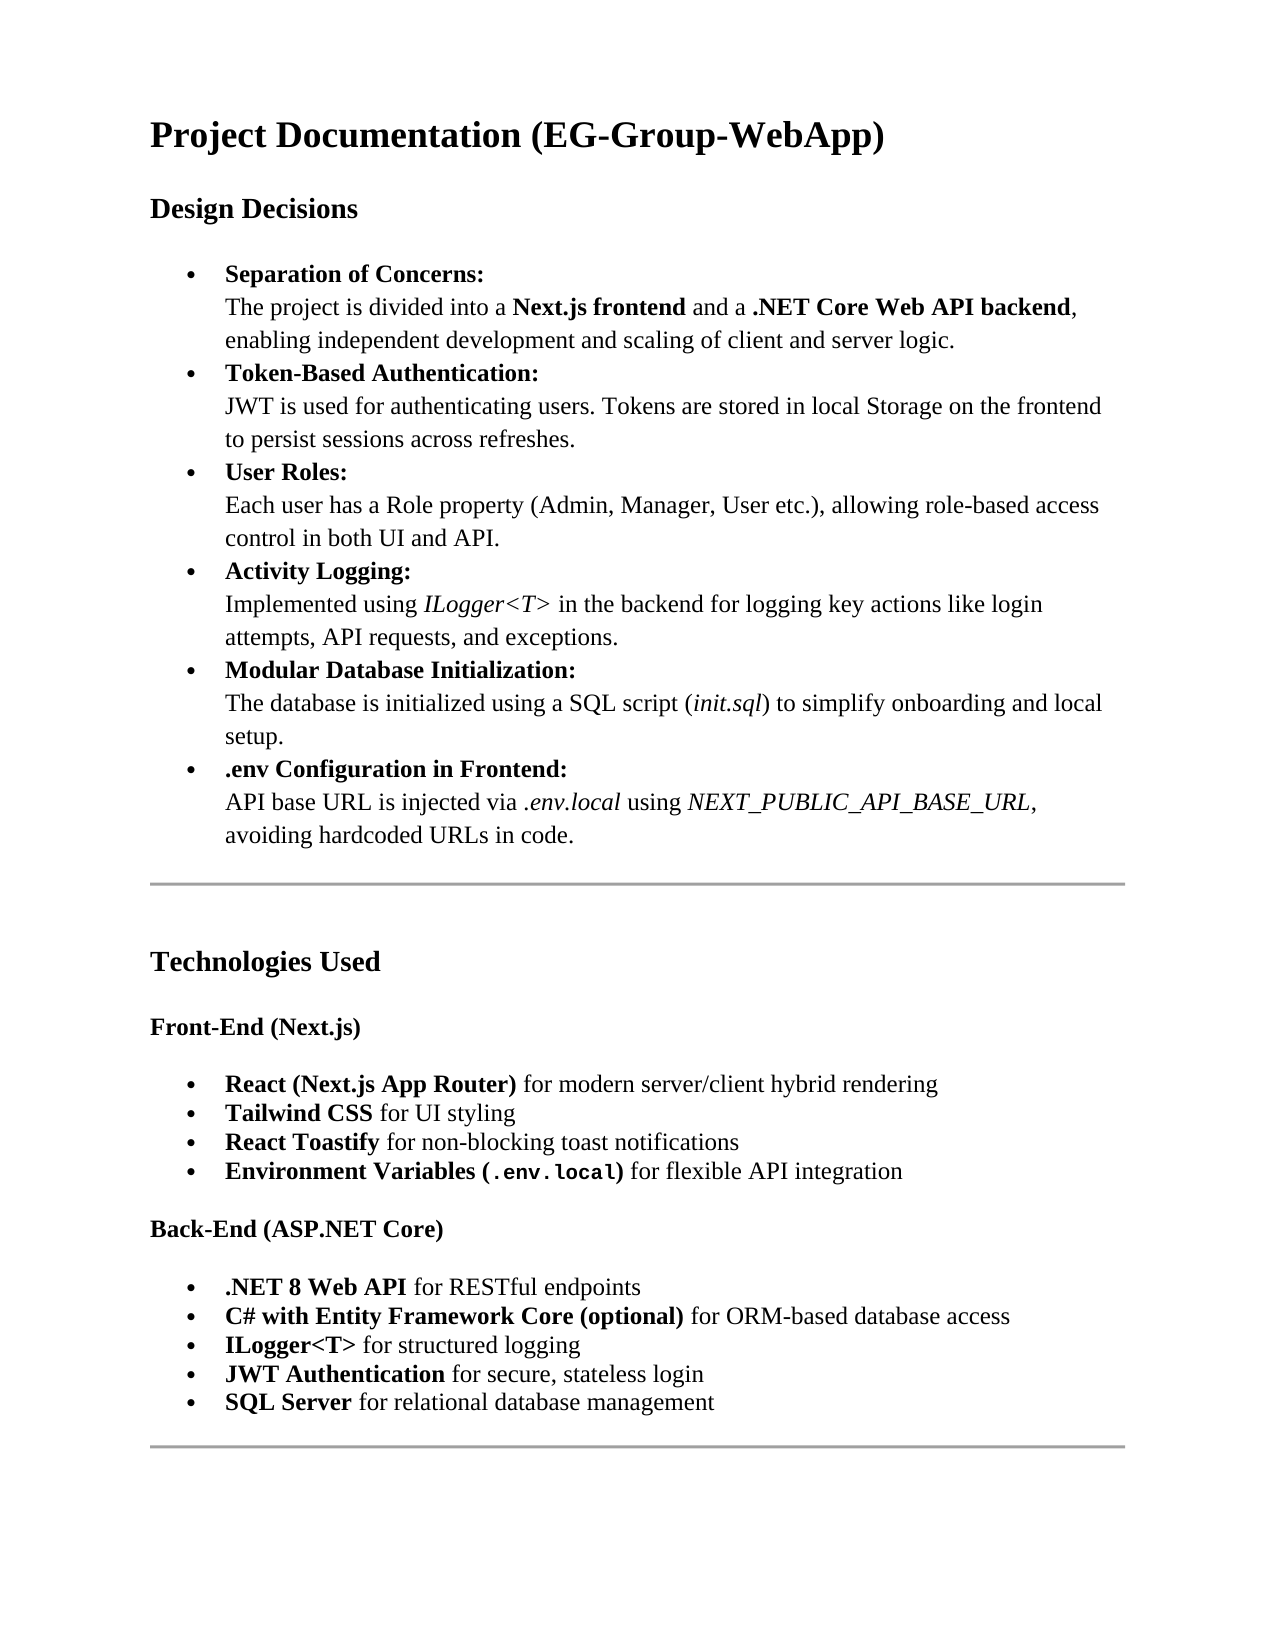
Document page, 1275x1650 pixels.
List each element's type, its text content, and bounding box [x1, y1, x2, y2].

list .env Configuration in Frontend: API base URL is injected via .env.local using NEXT_PUBLIC_API_BASE_URL, avoiding hardcoded URLs in code. [187, 754, 1125, 849]
list Environment Variables (.env.local) for flexible API integration [187, 1156, 1125, 1185]
list Activity Logging: Implemented using ILogger<T> in the backend for logging key actions like login attempts, API requests, and exceptions. [187, 556, 1125, 651]
text Design Decisions [150, 191, 1125, 225]
list SQL Server for relational database management [187, 1387, 1125, 1416]
list Token-Based Authentication: JWT is used for authenticating users. Tokens are stored in local Storage on the frontend to persist sessions across refreshes. [187, 358, 1125, 453]
text Technologies Used [150, 944, 1125, 977]
list JWT Authentication for secure, stateless login [187, 1359, 1125, 1387]
list React (Next.js App Router) for modern server/client hybrid rendering [187, 1069, 1125, 1098]
text Project Documentation (EG-Group-WebApp) [150, 112, 1125, 156]
list ILogger<T> for structured logging [187, 1330, 1125, 1359]
list Modular Database Initialization: The database is initialized using a SQL script (init.sql) to simplify onboarding and local setup. [187, 655, 1125, 750]
list .NET 8 Web API for RESTful endpoints [187, 1272, 1125, 1301]
list C# with Entity Framework Core (optional) for ORM-based database access [187, 1301, 1125, 1330]
text Back-End (ASP.NET Core) [150, 1214, 1125, 1243]
list User Roles: Each user has a Role property (Admin, Manager, User etc.), allowing role-based access control in both UI and API. [187, 457, 1125, 552]
text Front-End (Next.js) [150, 1012, 1125, 1040]
list Separation of Concerns: The project is divided into a Next.js frontend and a .NET Core Web API backend, enabling independent development and scaling of client and server logic. [187, 259, 1125, 354]
list Tailwind CSS for UI styling [187, 1098, 1125, 1127]
list React Toastify for non-blocking toast notifications [187, 1127, 1125, 1156]
